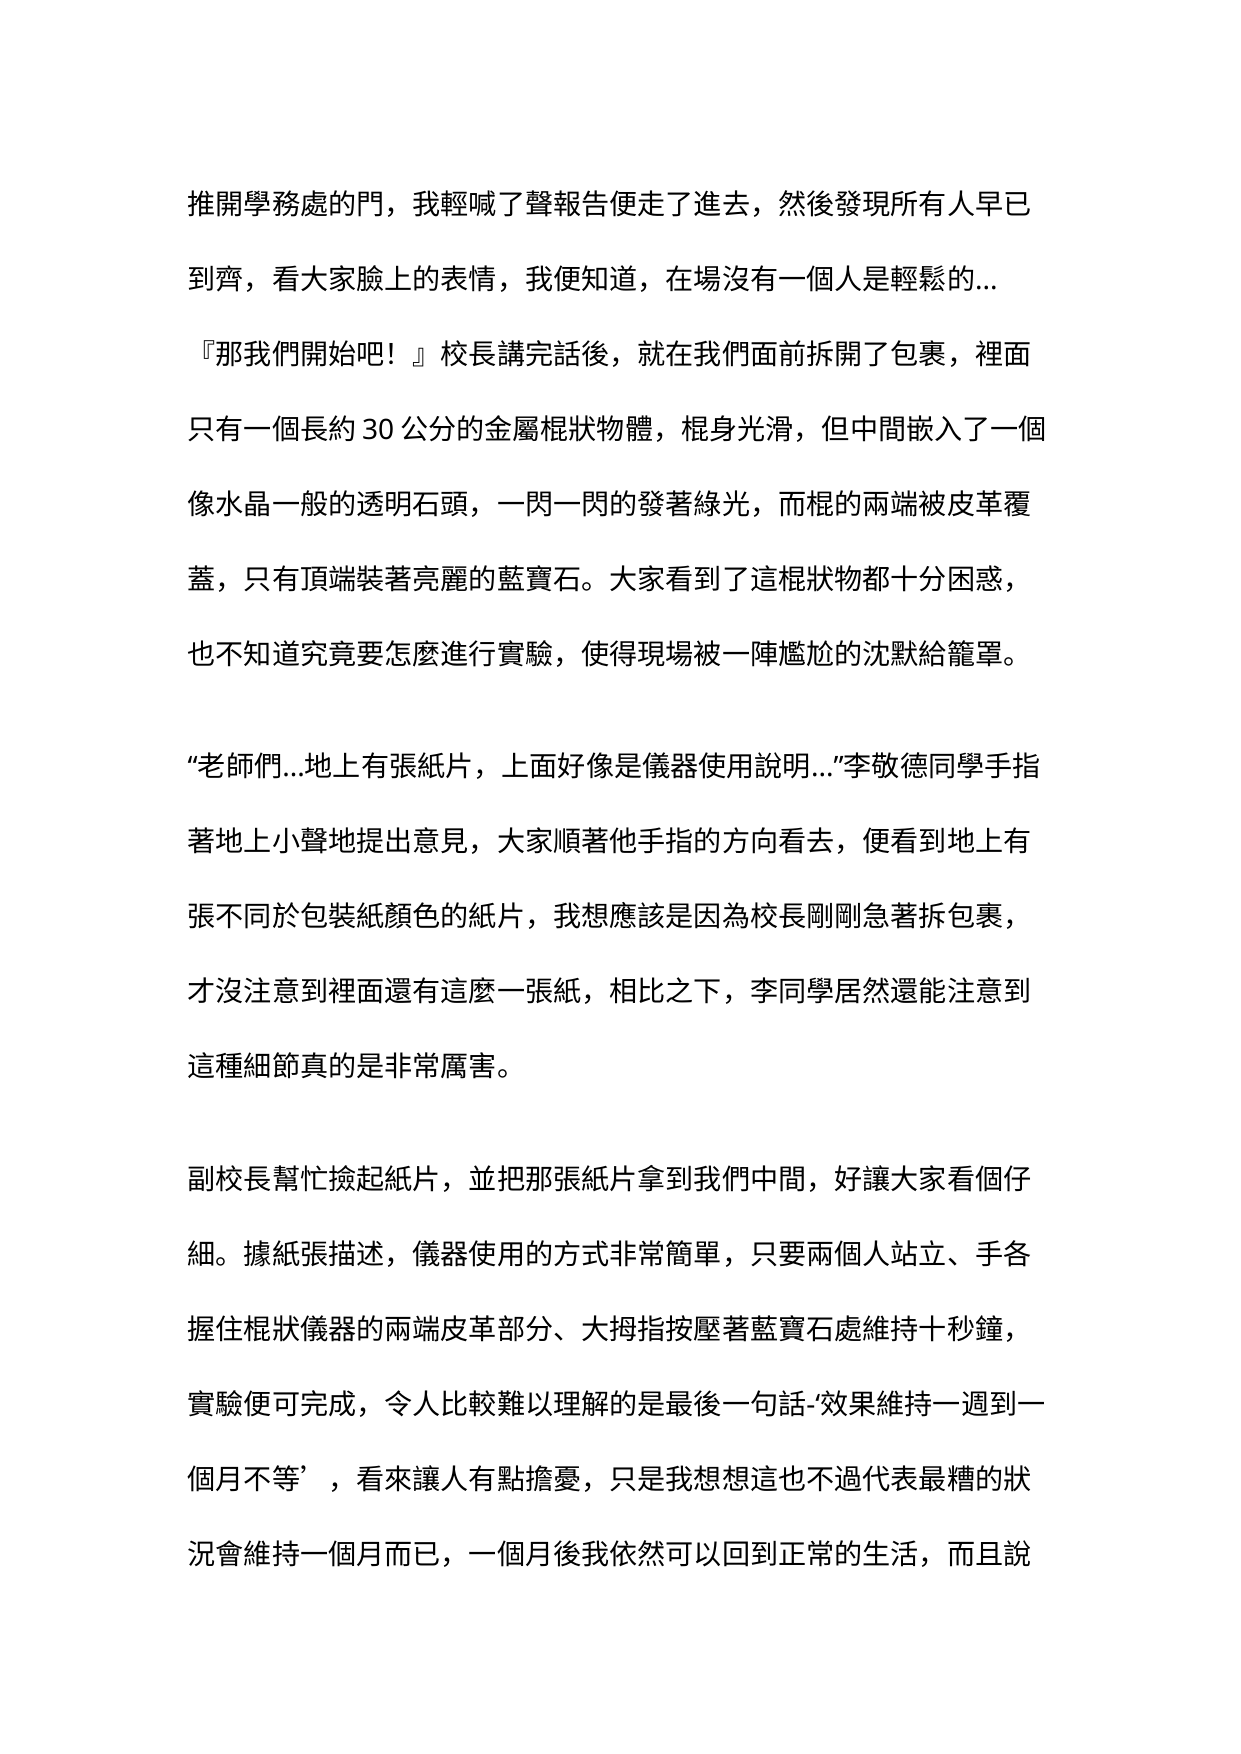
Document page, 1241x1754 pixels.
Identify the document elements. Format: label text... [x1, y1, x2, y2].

text 推開學務處的門，我輕喊了聲報告便走了進去，然後發現所有人早已到齊，看大家臉上的表情，我便知道，在場沒有一個人是輕鬆的... [187, 164, 1053, 314]
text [187, 1139, 1053, 1589]
text 『那我們開始吧！』校長講完話後，就在我們面前拆開了包裹，裡面只有一個長約30公分的金屬棍狀物體，棍身光滑，但中間嵌入了一個像水晶一般的透明石頭，一閃一閃的發著綠光，而棍的兩端被皮革覆蓋，只有頂端裝著亮麗的藍寶石。大家看到了這棍狀物都十分困惑，也不知道究竟要怎麼進行實驗，使得現場被一陣尷尬的沈默給籠罩。 [187, 314, 1053, 689]
text “老師們...地上有張紙片，上面好像是儀器使用說明...”李敬德同學手指著地上小聲地提出意見，大家順著他手指的方向看去，便看到地上有張不同於包裝紙顏色的紙片，我想應該是因為校長剛剛急著拆包裹，才沒注意到裡面還有這麼一張紙，相比之下，李同學居然還能注意到這種細節真的是非常厲害。 [187, 727, 1053, 1102]
